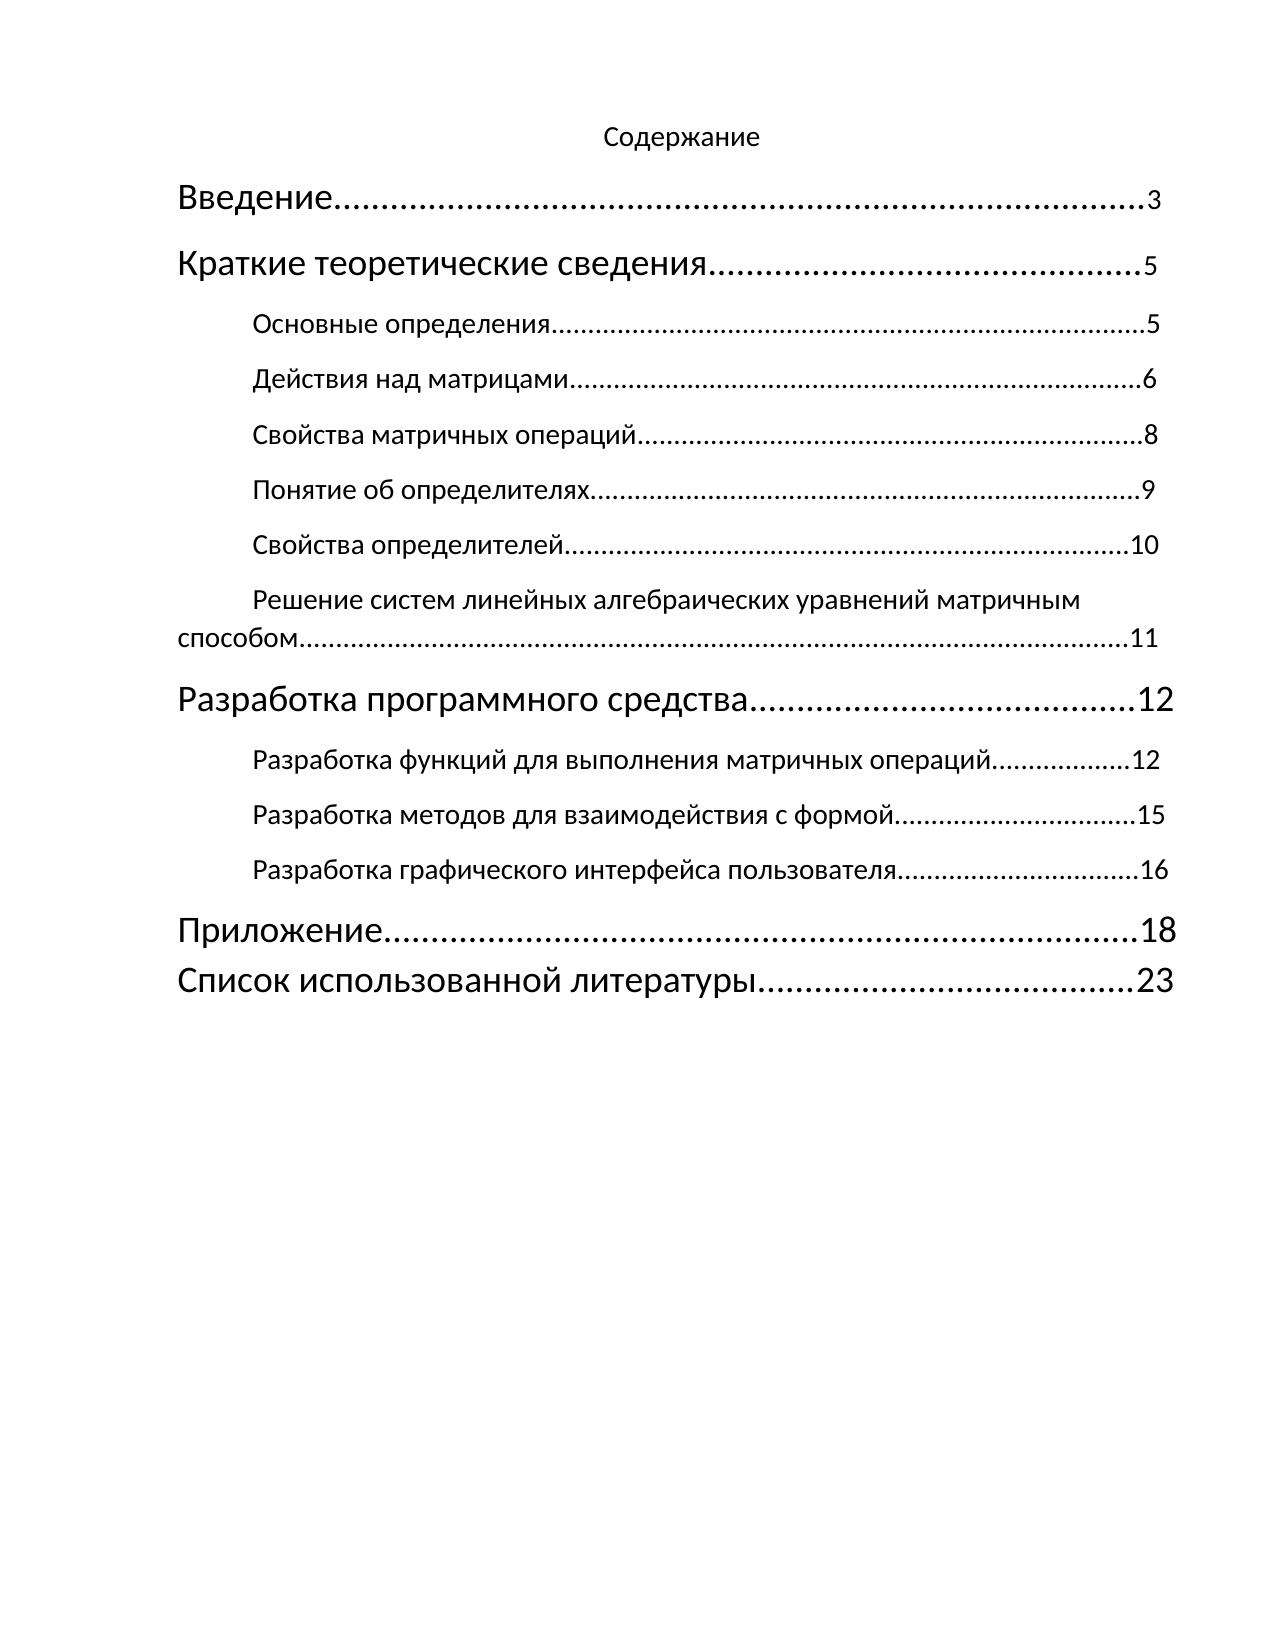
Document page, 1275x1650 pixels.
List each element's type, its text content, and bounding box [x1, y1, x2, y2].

text Введение......................................................................................3 [177, 173, 1186, 219]
text Основные определения.................................................................................5 [177, 306, 1186, 341]
text Содержание [177, 118, 1186, 154]
text Разработка программного средства.........................................12 [177, 674, 1186, 720]
text Свойства матричных операций.....................................................................8 [177, 416, 1186, 451]
text Понятие об определителях...........................................................................9 [177, 471, 1186, 506]
text Решение систем линейных алгебраических уравнений матричным способом.................................................................................................................11 [177, 581, 1186, 655]
text Разработка методов для взаимодействия с формой.................................15 [177, 796, 1186, 831]
text Краткие теоретические сведения..............................................5 [177, 239, 1186, 285]
text Разработка графического интерфейса пользователя.................................16 [177, 851, 1186, 887]
text Действия над матрицами..............................................................................6 [177, 361, 1186, 396]
text Приложение................................................................................18Список использованной литературы........................................23 [177, 906, 1186, 1001]
text Разработка функций для выполнения матричных операций...................12 [177, 741, 1186, 776]
text Свойства определителей.............................................................................10 [177, 526, 1186, 562]
